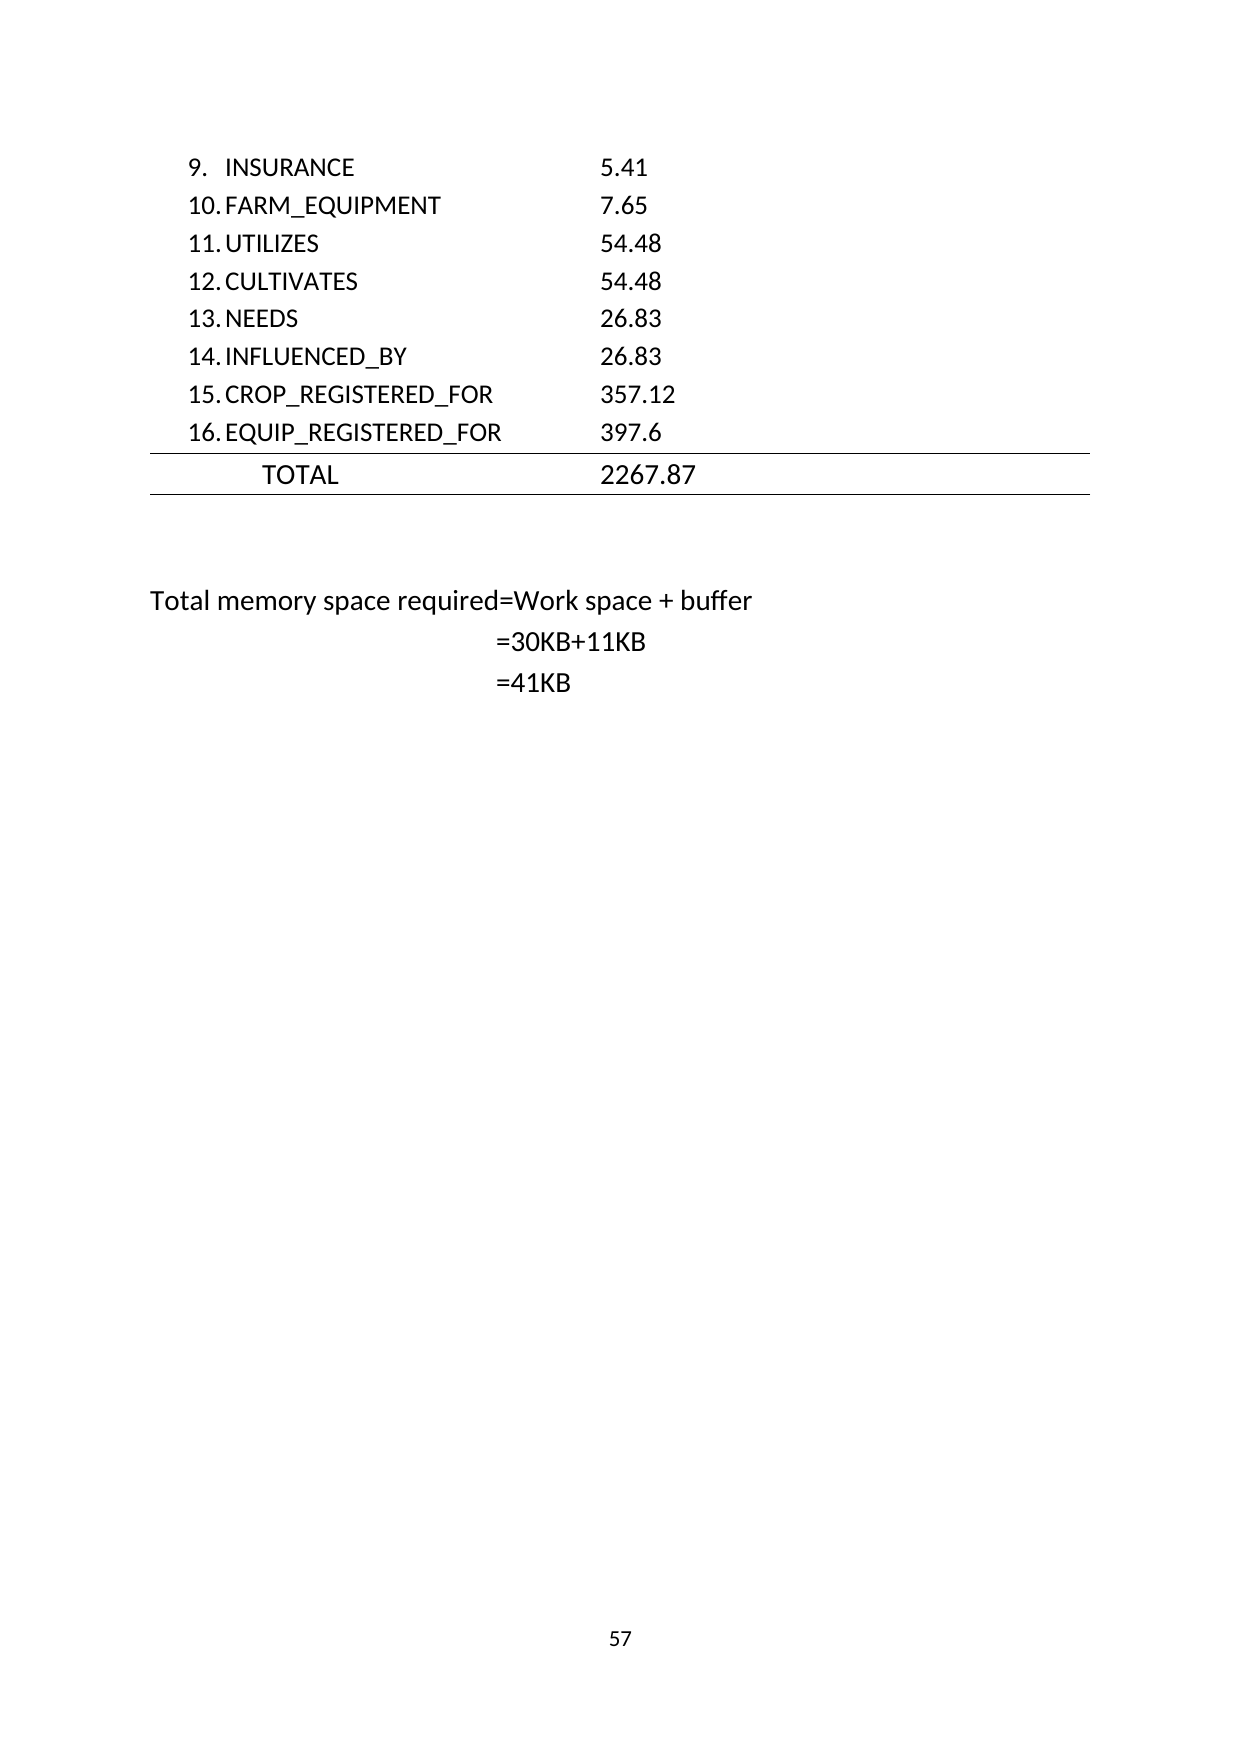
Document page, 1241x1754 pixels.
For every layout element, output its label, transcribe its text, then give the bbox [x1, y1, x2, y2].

text TOTAL 2267.87 [150, 454, 1090, 494]
text =41KB [150, 664, 1090, 700]
list INFLUENCED_BY 26.83 [187, 339, 1090, 373]
list NEEDS 26.83 [187, 302, 1090, 335]
text Total memory space required=Work space + buffer [150, 582, 1090, 618]
list EQUIP_REGISTERED_FOR 397.6 [187, 415, 1090, 448]
list CULTIVATES 54.48 [187, 264, 1090, 297]
list FARM_EQUIPMENT 7.65 [187, 188, 1090, 221]
list UTILIZES 54.48 [187, 226, 1090, 259]
list CROP_REGISTERED_FOR 357.12 [187, 377, 1090, 411]
list INSURANCE 5.41 [187, 150, 1090, 183]
text =30KB+11KB [150, 623, 1090, 659]
